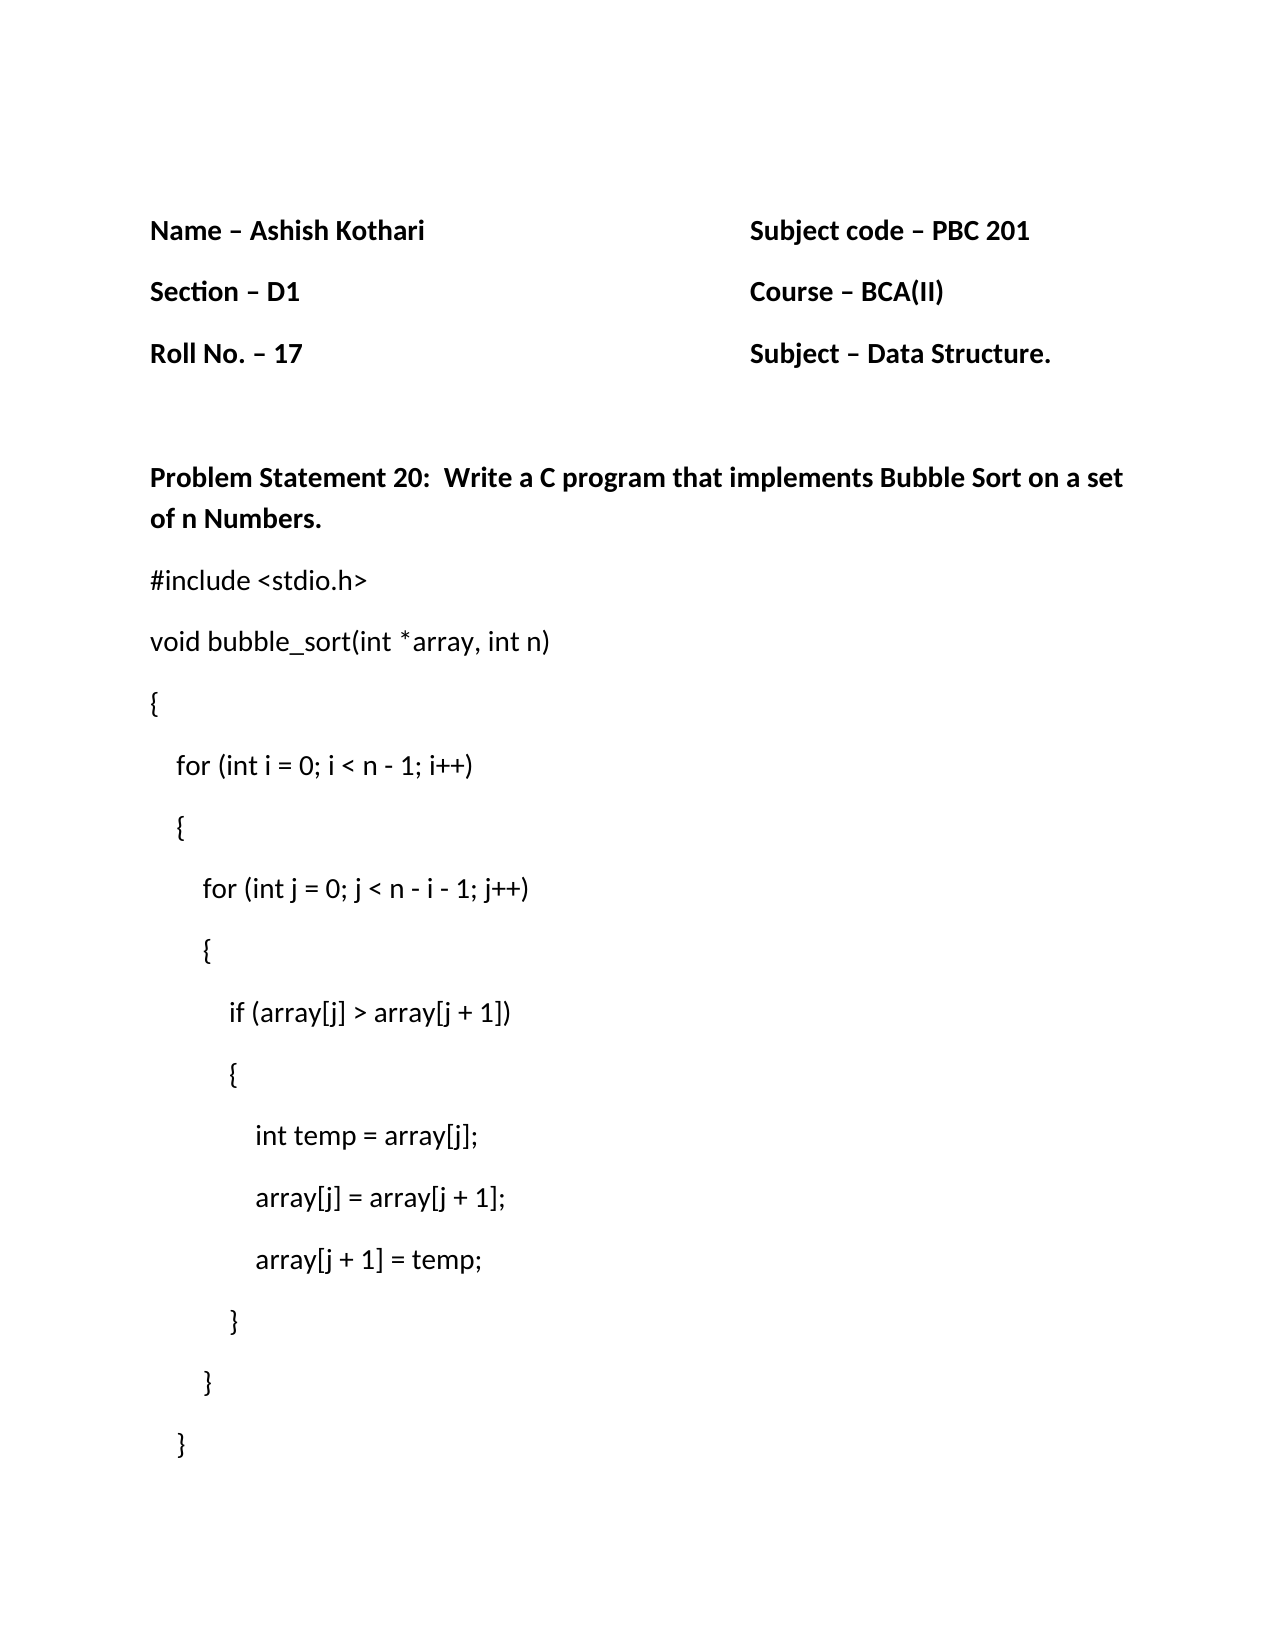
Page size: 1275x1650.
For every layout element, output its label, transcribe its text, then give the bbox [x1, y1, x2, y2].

text array[j] = array[j + 1]; [150, 1179, 1125, 1215]
text { [150, 809, 1125, 844]
text if (array[j] > array[j + 1]) [150, 994, 1125, 1029]
text } [150, 1426, 1125, 1462]
text void bubble_sort(int *array, int n) [150, 623, 1125, 659]
text { [150, 1056, 1125, 1091]
text Roll No. – 17 Subject – Data Structure. [150, 335, 1125, 371]
text #include <stdio.h> [150, 562, 1125, 597]
text array[j + 1] = temp; [150, 1241, 1125, 1277]
text { [150, 932, 1125, 968]
text Problem Statement 20: Write a C program that implements Bubble Sort on a set of n Numbers. [150, 459, 1125, 535]
text Section – D1 Course – BCA(II) [150, 273, 1125, 309]
text for (int j = 0; j < n - i - 1; j++) [150, 870, 1125, 906]
text int temp = array[j]; [150, 1117, 1125, 1153]
text { [150, 685, 1125, 721]
text } [150, 1303, 1125, 1338]
text Name – Ashish Kothari Subject code – PBC 201 [150, 212, 1125, 247]
text } [150, 1364, 1125, 1400]
text for (int i = 0; i < n - 1; i++) [150, 747, 1125, 782]
